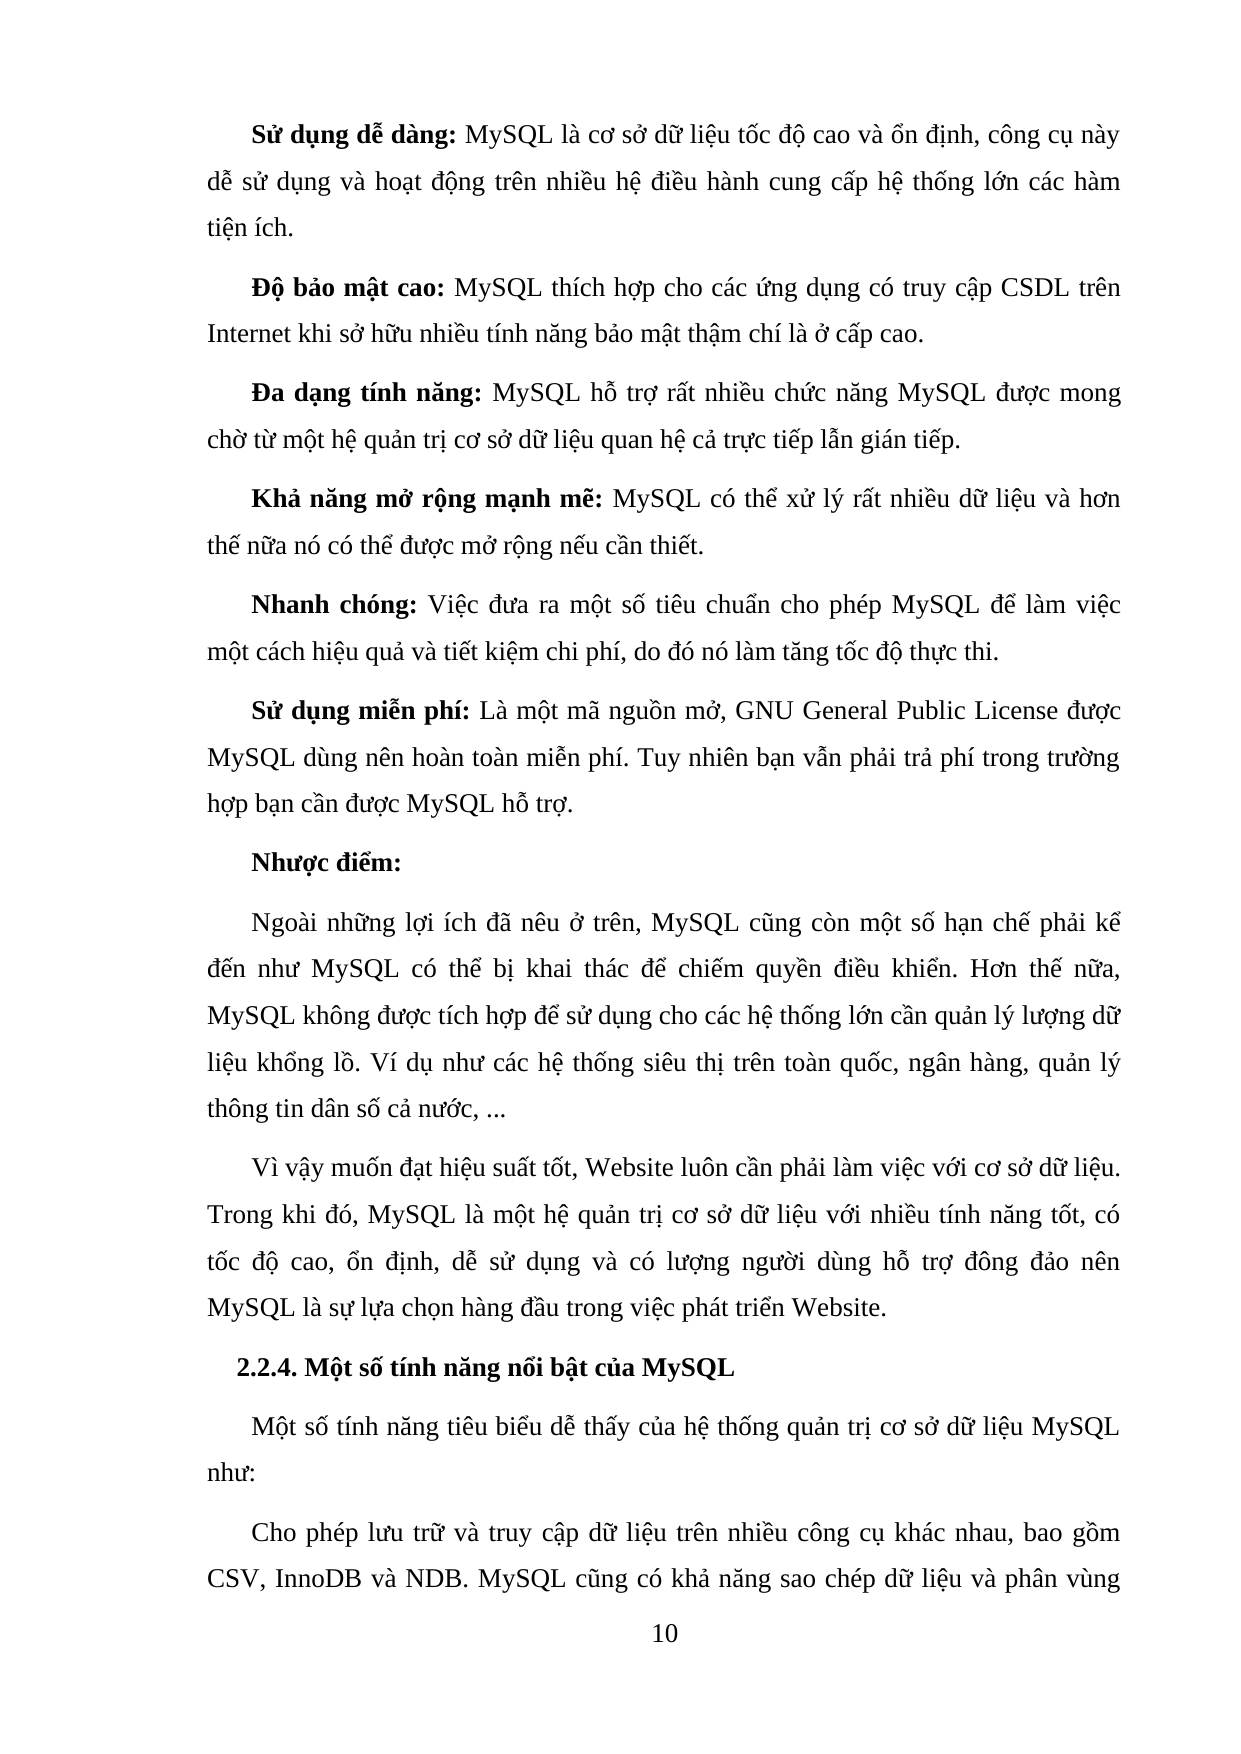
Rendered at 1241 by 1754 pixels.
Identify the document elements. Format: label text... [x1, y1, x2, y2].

text Sử dụng dễ dàng: MySQL là cơ sở dữ liệu tốc độ cao và ổn định, công cụ này dễ sử dụng và hoạt động trên nhiều hệ điều hành cung cấp hệ thống lớn các hàm tiện ích. [207, 118, 1122, 243]
text Vì vậy muốn đạt hiệu suất tốt, Website luôn cần phải làm việc với cơ sở dữ liệu. Trong khi đó, MySQL là một hệ quản trị cơ sở dữ liệu với nhiều tính năng tốt, có tốc độ cao, ổn định, dễ sử dụng và có lượng người dùng hỗ trợ đông đảo nên MySQL là sự lựa chọn hàng đầu trong việc phát triển Website. [207, 1151, 1122, 1323]
text Một số tính năng tiêu biểu dễ thấy của hệ thống quản trị cơ sở dữ liệu MySQL như: [207, 1410, 1122, 1488]
text Nhược điểm: [207, 846, 1122, 878]
text Độ bảo mật cao: MySQL thích hợp cho các ứng dụng có truy cập CSDL trên Internet khi sở hữu nhiều tính năng bảo mật thậm chí là ở cấp cao. [207, 271, 1122, 348]
text Đa dạng tính năng: MySQL hỗ trợ rất nhiều chức năng MySQL được mong chờ từ một hệ quản trị cơ sở dữ liệu quan hệ cả trực tiếp lẫn gián tiếp. [207, 376, 1122, 454]
text Sử dụng miễn phí: Là một mã nguồn mở, GNU General Public License được MySQL dùng nên hoàn toàn miễn phí. Tuy nhiên bạn vẫn phải trả phí trong trường hợp bạn cần được MySQL hỗ trợ. [207, 694, 1122, 818]
text Ngoài những lợi ích đã nêu ở trên, MySQL cũng còn một số hạn chế phải kể đến như MySQL có thể bị khai thác để chiếm quyền điều khiển. Hơn thế nữa, MySQL không được tích hợp để sử dụng cho các hệ thống lớn cần quản lý lượng dữ liệu khổng lồ. Ví dụ như các hệ thống siêu thị trên toàn quốc, ngân hàng, quản lý thông tin dân số cả nước, ... [207, 906, 1122, 1123]
text Khả năng mở rộng mạnh mẽ: MySQL có thể xử lý rất nhiều dữ liệu và hơn thế nữa nó có thể được mở rộng nếu cần thiết. [207, 482, 1122, 560]
text Nhanh chóng: Việc đưa ra một số tiêu chuẩn cho phép MySQL để làm việc một cách hiệu quả và tiết kiệm chi phí, do đó nó làm tăng tốc độ thực thi. [207, 588, 1122, 666]
subtitle Một số tính năng nổi bật của MySQL [236, 1351, 1122, 1382]
